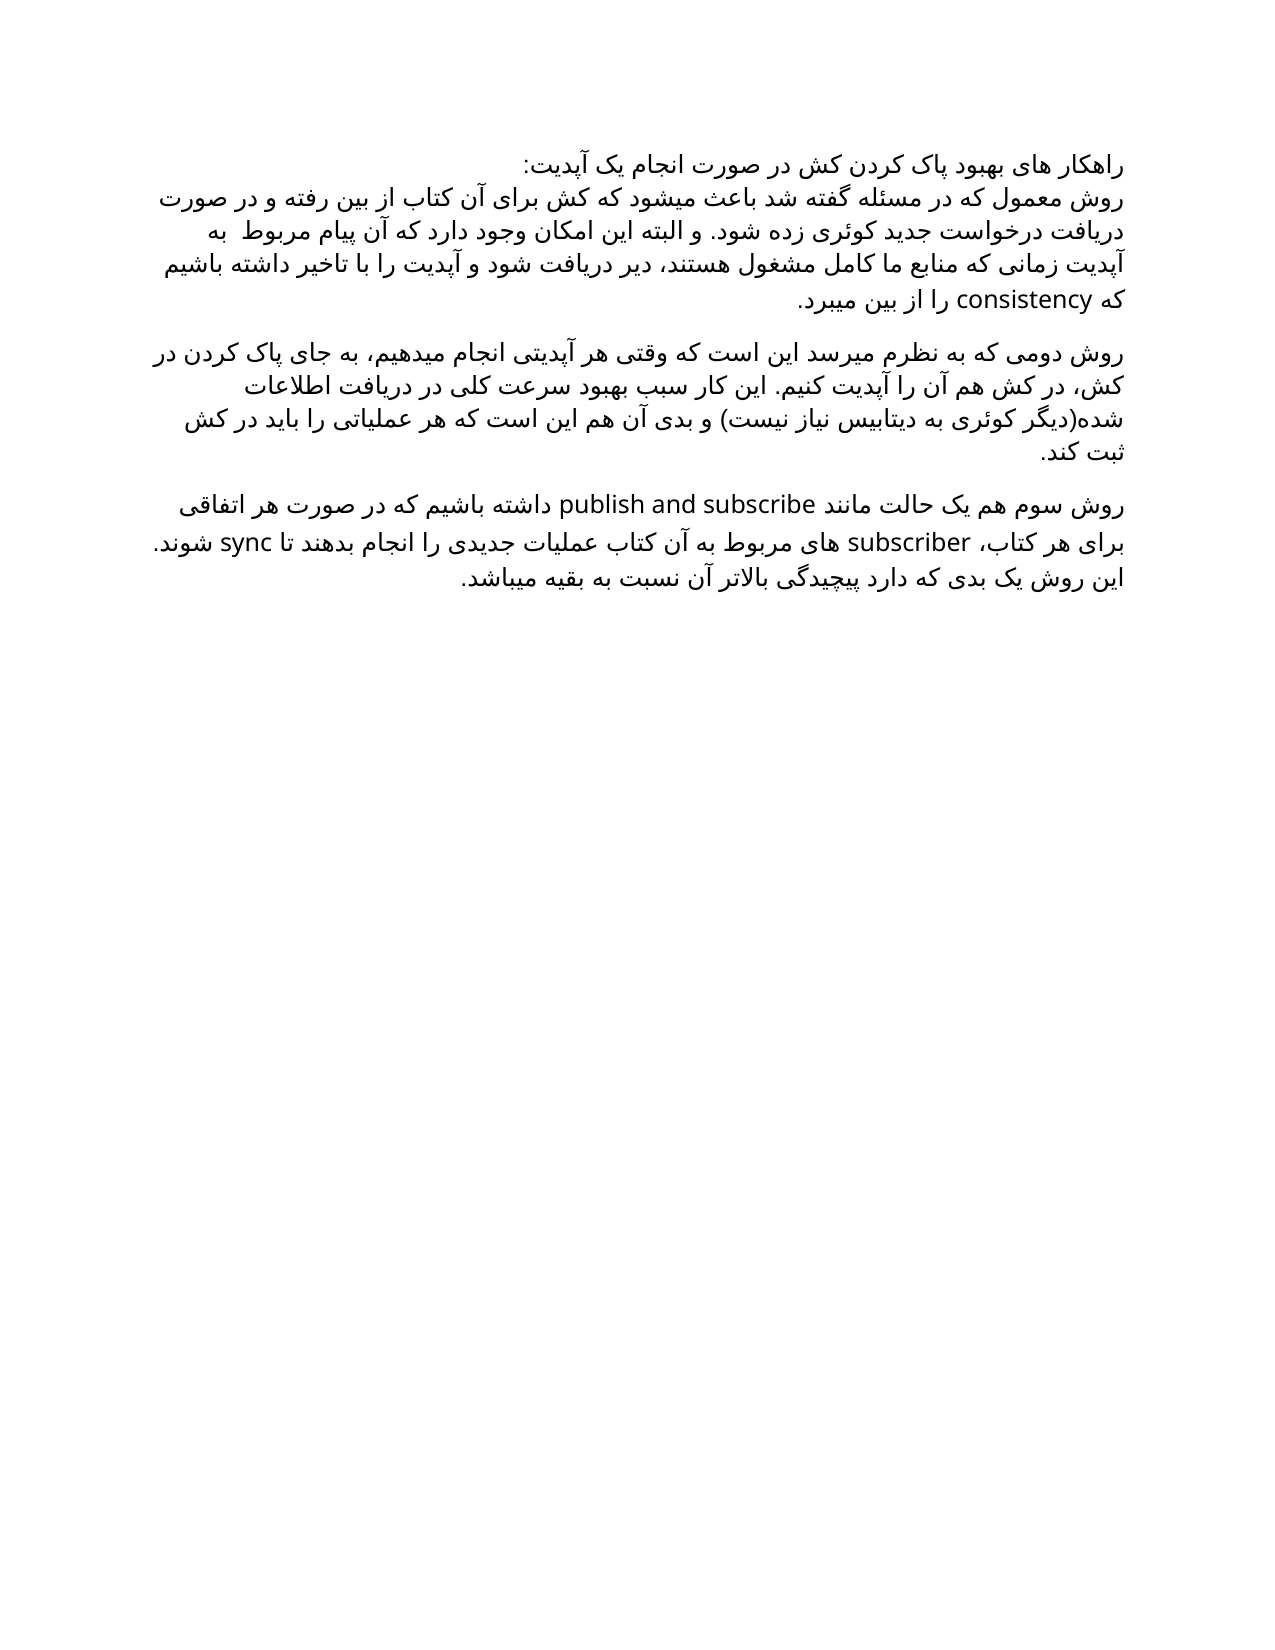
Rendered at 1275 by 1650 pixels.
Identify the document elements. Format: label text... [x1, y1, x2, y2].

text روش سوم هم یک حالت مانند publish and subscribe داشته باشیم که در صورت هر اتفاقی برای هر کتاب، subscriber های مربوط به آن کتاب عملیات جدیدی را انجام بدهند تا sync شوند. این روش یک بدی که دارد پیچیدگی بالاتر آن نسبت به بقیه میباشد. [150, 487, 1125, 592]
text روش دومی که به نظرم میرسد این است که وقتی هر آپدیتی انجام میدهیم، به جای پاک کردن در کش، در کش هم آن را آپدیت کنیم. این کار سبب بهبود سرعت کلی در دریافت اطلاعات شده(دیگر کوئری به دیتابیس نیاز نیست) و بدی آن هم این است که هر عملیاتی را باید در کش ثبت کند. [150, 338, 1125, 466]
text راهکار های بهبود پاک کردن کش در صورت انجام یک آپدیت: روش معمول که در مسئله گفته شد باعث میشود که کش برای آن کتاب از بین رفته و در صورت دریافت درخواست جدید کوئری زده شود. و البته این امکان وجود دارد که آن پیام مربوط به آپدیت زمانی که منابع ما کامل مشغول هستند، دیر دریافت شود و آپدیت را با تاخیر داشته باشیم که consistency را از بین میبرد. [150, 150, 1125, 316]
